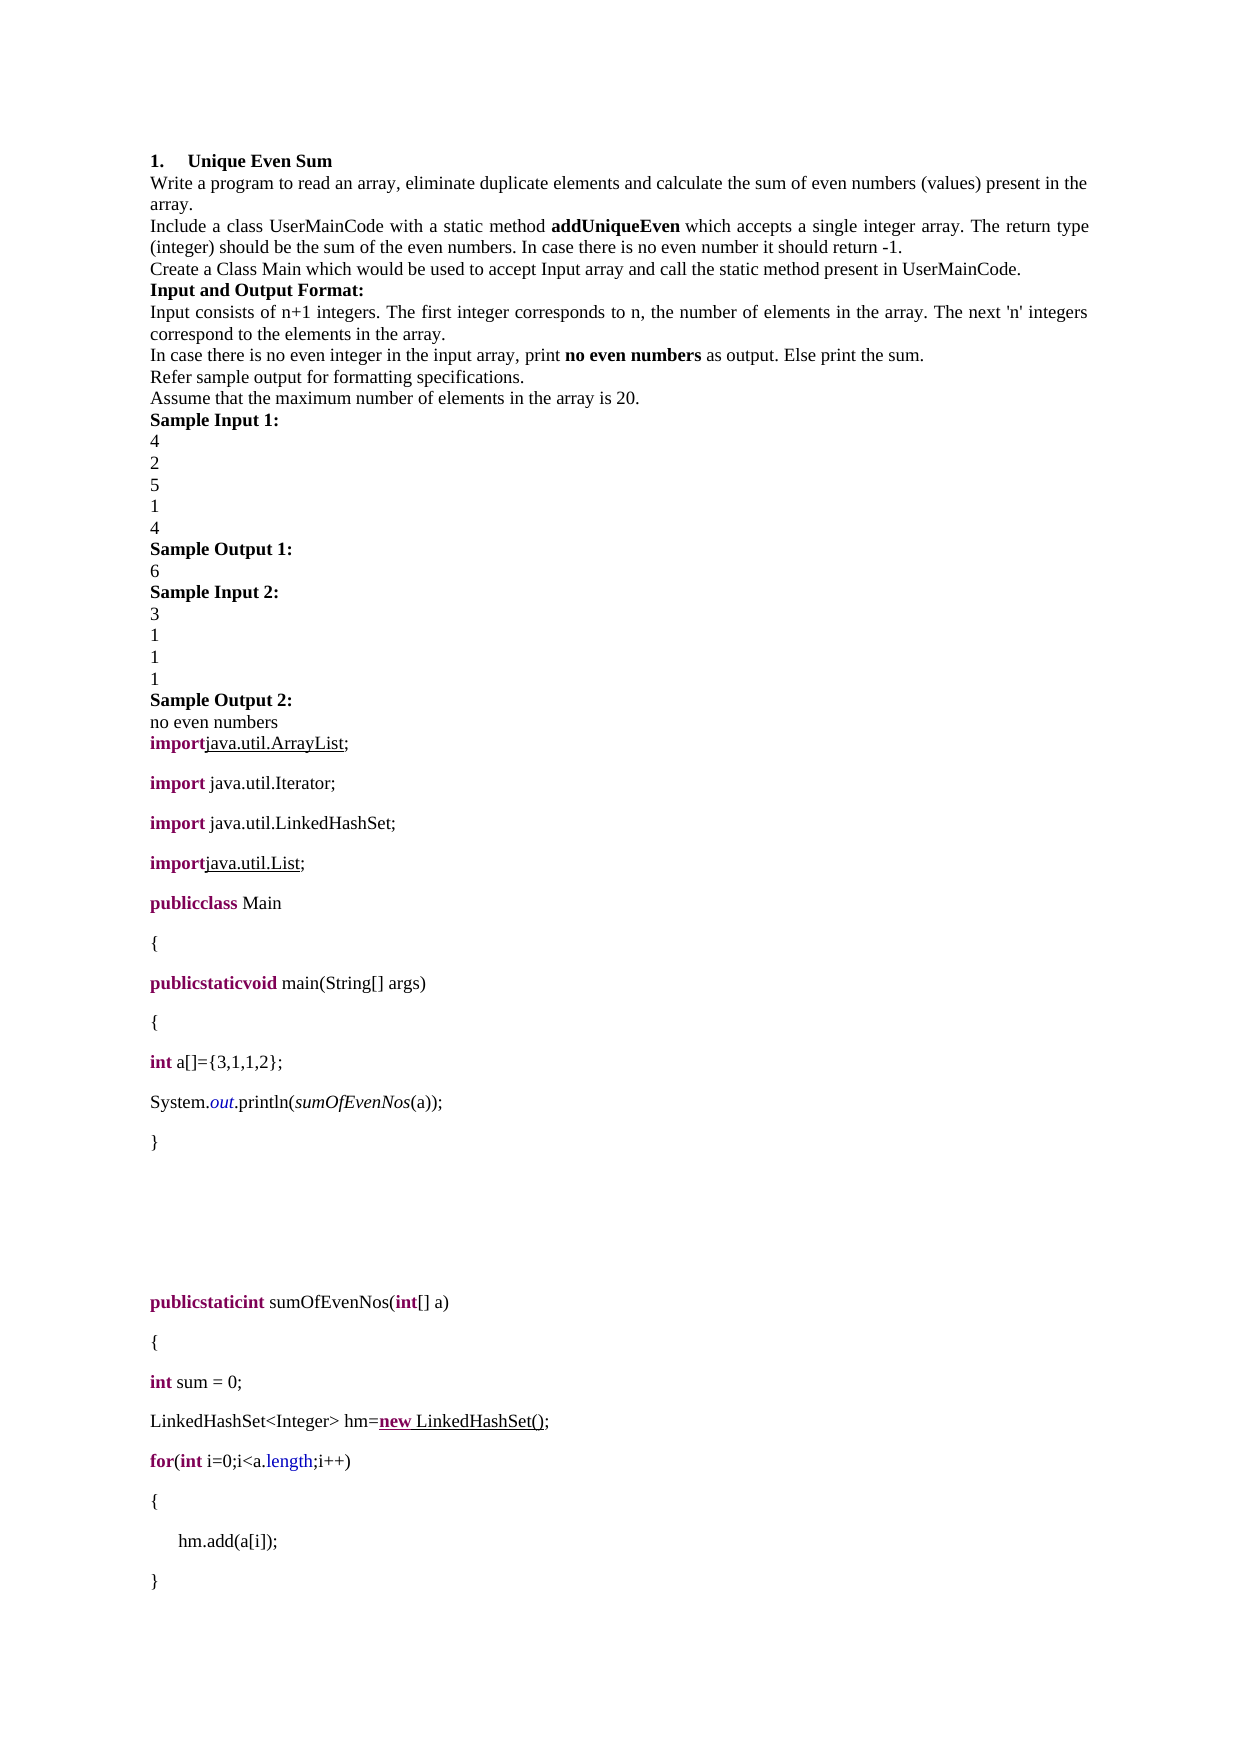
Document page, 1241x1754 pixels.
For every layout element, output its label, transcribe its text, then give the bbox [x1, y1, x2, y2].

text Sample Input 2: [150, 581, 1090, 603]
text System.out.println(sumOfEvenNos(a)); [150, 1091, 1090, 1113]
text Sample Input 1: [150, 409, 1090, 430]
text 1 [150, 495, 1090, 517]
text Assume that the maximum number of elements in the array is 20. [150, 387, 1090, 409]
text importjava.util.List; [150, 852, 1090, 873]
text In case there is no even integer in the input array, print no even numbers as output. Else print the sum. [150, 344, 1090, 366]
text { [150, 1011, 1090, 1033]
text 4 [150, 517, 1090, 538]
text Write a program to read an array, eliminate duplicate elements and calculate the sum of even numbers (values) present in the array. [150, 172, 1090, 215]
text import java.util.Iterator; [150, 772, 1090, 794]
text } [150, 1131, 1090, 1153]
text { [150, 932, 1090, 953]
text Refer sample output for formatting specifications. [150, 366, 1090, 387]
text } [150, 1570, 1090, 1592]
text int a[]={3,1,1,2}; [150, 1051, 1090, 1073]
text 1 [150, 667, 1090, 689]
text 2 [150, 452, 1090, 473]
text no even numbers [150, 711, 1090, 732]
text import java.util.LinkedHashSet; [150, 812, 1090, 833]
text Include a class UserMainCode with a static method addUniqueEven which accepts a single integer array. The return type (integer) should be the sum of the even numbers. In case there is no even number it should return -1. [150, 215, 1090, 258]
text publicstaticvoid main(String[] args) [150, 972, 1090, 993]
text { [150, 1490, 1090, 1512]
list Unique Even Sum [150, 150, 1090, 172]
text Input consists of n+1 integers. The first integer corresponds to n, the number of elements in the array. The next 'n' integers correspond to the elements in the array. [150, 301, 1090, 344]
text 5 [150, 473, 1090, 495]
text LinkedHashSet<Integer> hm=new LinkedHashSet(); [150, 1410, 1090, 1432]
text 1 [150, 646, 1090, 667]
text 1 [150, 624, 1090, 646]
text { [150, 1331, 1090, 1352]
text for(int i=0;i<a.length;i++) [150, 1450, 1090, 1472]
text 6 [150, 560, 1090, 581]
text 3 [150, 603, 1090, 624]
text Sample Output 1: [150, 538, 1090, 560]
text 4 [150, 430, 1090, 452]
text int sum = 0; [150, 1371, 1090, 1392]
text Sample Output 2: [150, 689, 1090, 711]
text publicclass Main [150, 892, 1090, 913]
text Create a Class Main which would be used to accept Input array and call the static method present in UserMainCode. [150, 258, 1090, 279]
text importjava.util.ArrayList; [150, 732, 1090, 754]
text Input and Output Format: [150, 279, 1090, 301]
text publicstaticint sumOfEvenNos(int[] a) [150, 1291, 1090, 1312]
text hm.add(a[i]); [150, 1530, 1090, 1552]
